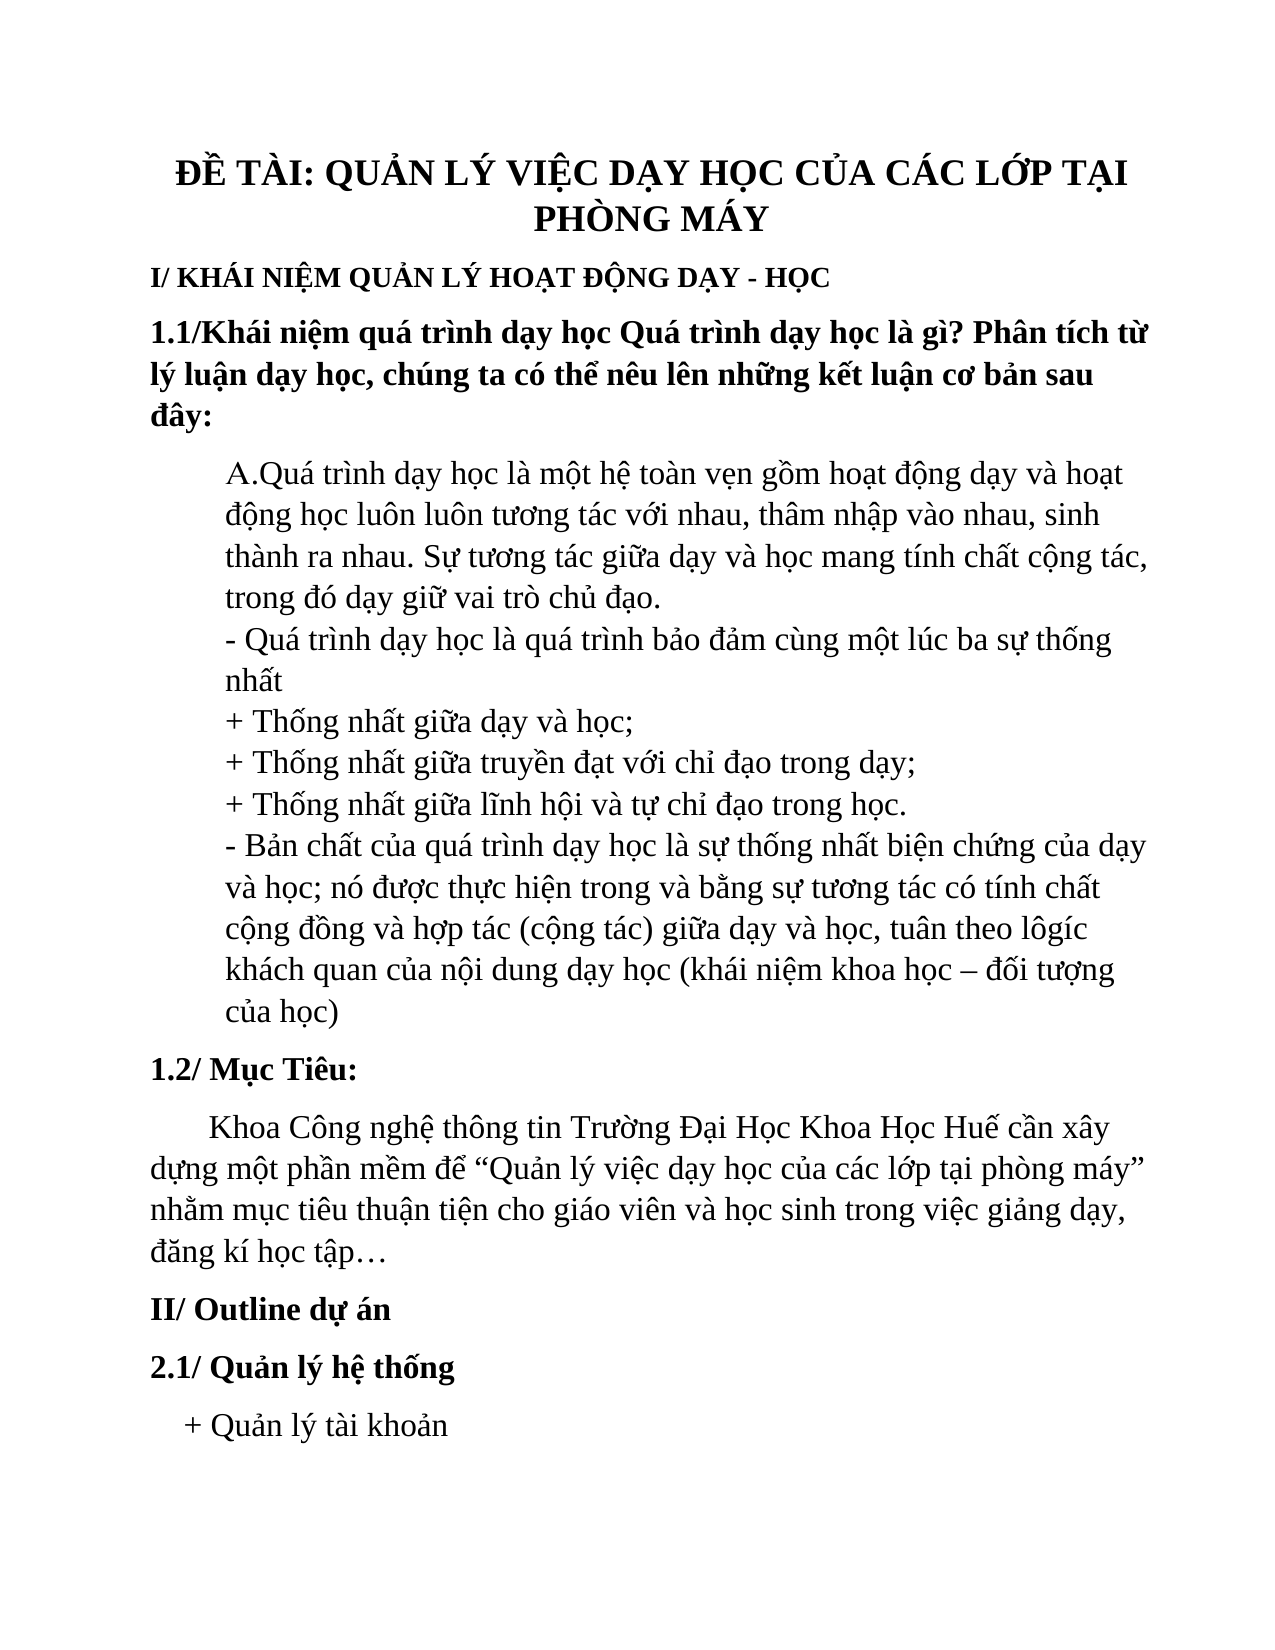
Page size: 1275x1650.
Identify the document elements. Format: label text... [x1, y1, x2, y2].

list - Quá trình dạy học là quá trình bảo đảm cùng một lúc ba sự thống nhất [225, 619, 1153, 698]
text Khoa Công nghệ thông tin Trường Đại Học Khoa Học Huế cần xây dựng một phần mềm để “Quản lý việc dạy học của các lớp tại phòng máy” nhằm mục tiêu thuận tiện cho giáo viên và học sinh trong việc giảng dạy, đăng kí học tập… [150, 1107, 1153, 1269]
text I/ KHÁI NIỆM QUẢN LÝ HOẠT ĐỘNG DẠY - HỌC [150, 260, 1153, 293]
list - Bản chất của quá trình dạy học là sự thống nhất biện chứng của dạy và học; nó được thực hiện trong và bằng sự tương tác có tính chất cộng đồng và hợp tác (cộng tác) giữa dạy và học, tuân theo lôgíc khách quan của nội dung dạy học (khái niệm khoa học – đối tượng của học) [225, 826, 1153, 1029]
list + Thống nhất giữa truyền đạt với chỉ đạo trong dạy; [225, 743, 1153, 781]
text 1.1/Khái niệm quá trình dạy học Quá trình dạy học là gì? Phân tích từ lý luận dạy học, chúng ta có thể nêu lên những kết luận cơ bản sau đây: [150, 313, 1153, 434]
text II/ Outline dự án [150, 1289, 1153, 1327]
list + Thống nhất giữa dạy và học; [225, 701, 1153, 740]
text + Quản lý tài khoản [150, 1405, 1153, 1443]
list + Thống nhất giữa lĩnh hội và tự chỉ đạo trong học. [225, 784, 1153, 822]
text ĐỀ TÀI: QUẢN LÝ VIỆC DẠY HỌC CỦA CÁC LỚP TẠI PHÒNG MÁY [150, 150, 1153, 240]
list .Quá trình dạy học là một hệ toàn vẹn gồm hoạt động dạy và hoạt động học luôn luôn tương tác với nhau, thâm nhập vào nhau, sinh thành ra nhau. Sự tương tác giữa dạy và học mang tính chất cộng tác, trong đó dạy giữ vai trò chủ đạo. [225, 453, 1153, 616]
text 1.2/ Mục Tiêu: [150, 1049, 1153, 1087]
text 2.1/ Quản lý hệ thống [150, 1347, 1153, 1385]
